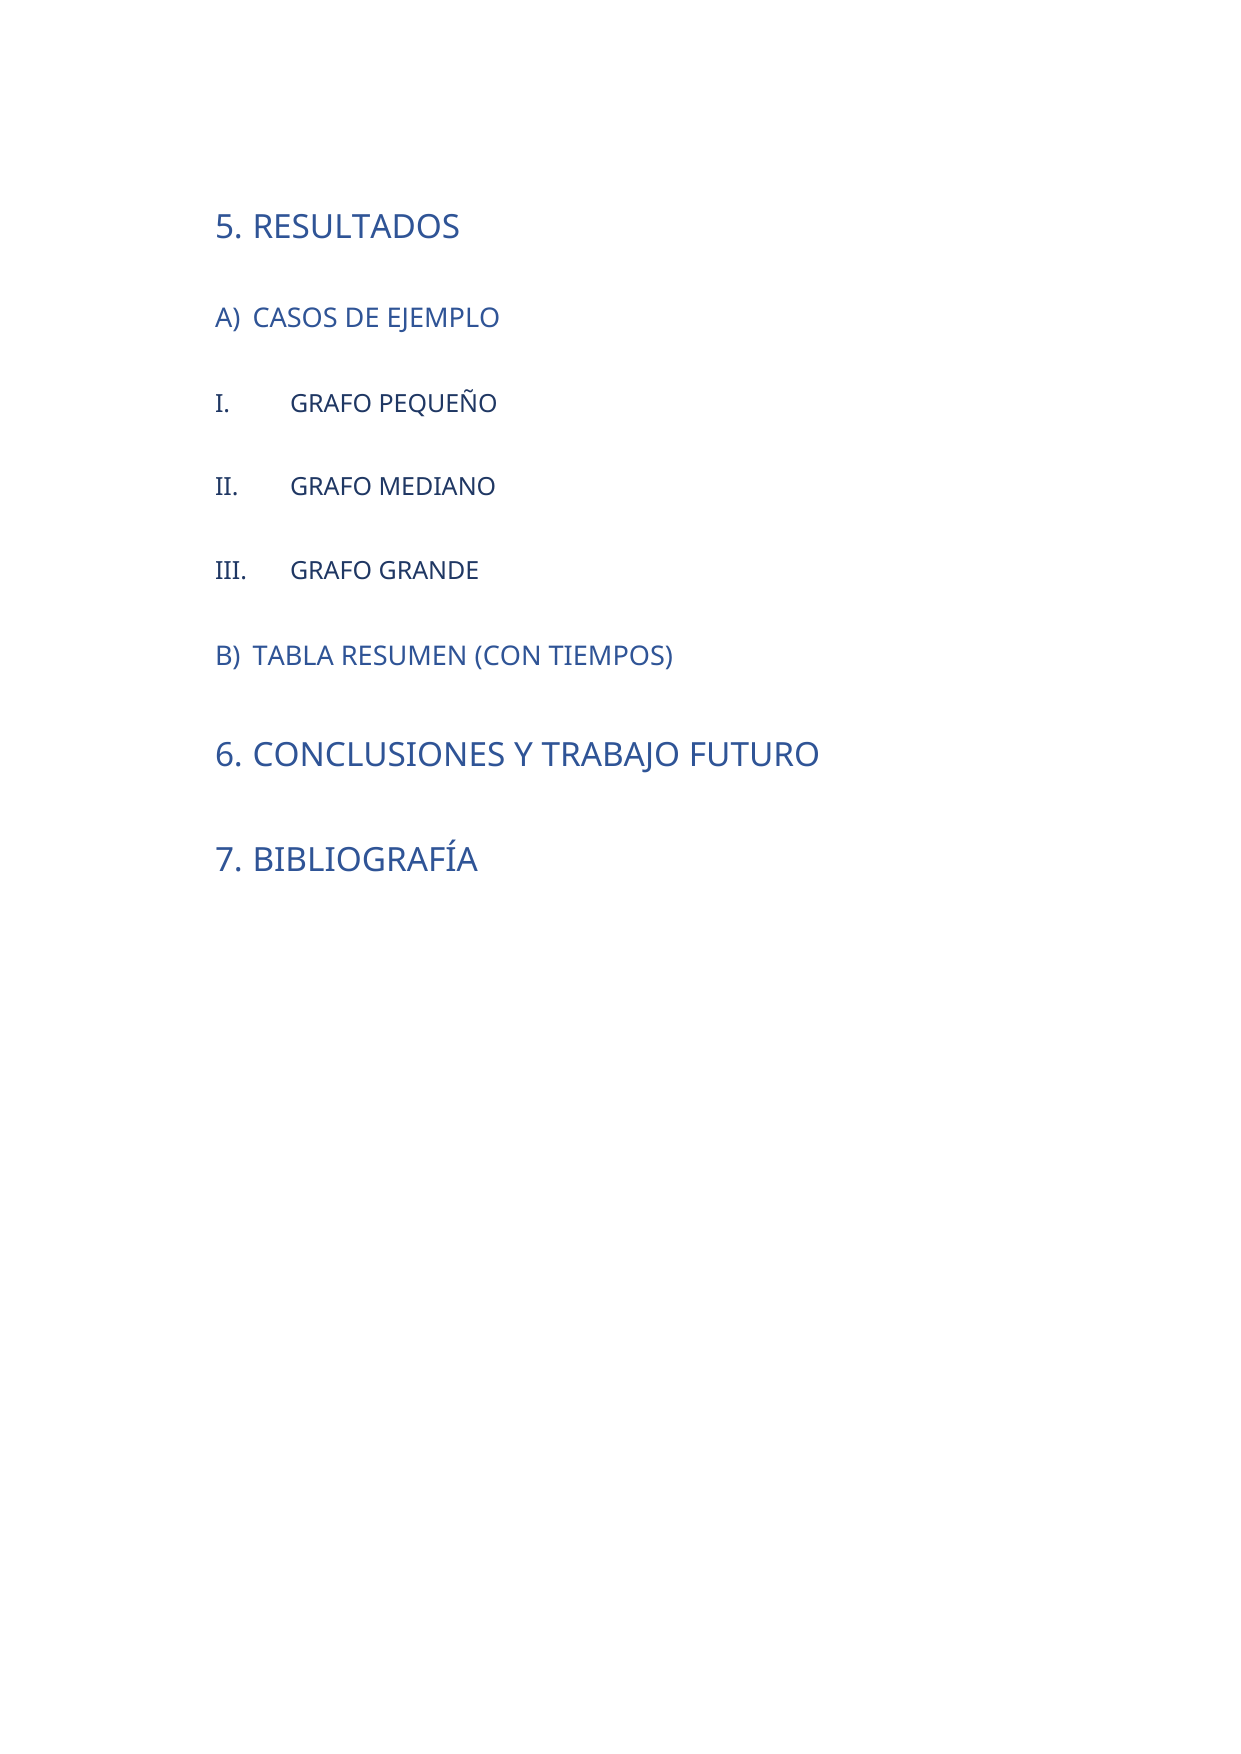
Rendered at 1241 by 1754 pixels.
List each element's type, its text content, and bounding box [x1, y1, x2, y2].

subtitle BIBLIOGRAFÍA [215, 835, 1063, 881]
subtitle CONCLUSIONES Y TRABAJO FUTURO [215, 731, 1063, 777]
subtitle TABLA RESUMEN (CON TIEMPOS) [215, 636, 1063, 673]
subtitle RESULTADOS [215, 203, 1063, 248]
subtitle GRAFO MEDIANO [215, 469, 1063, 503]
subtitle GRAFO GRANDE [215, 553, 1063, 587]
subtitle GRAFO PEQUEÑO [215, 385, 1063, 419]
subtitle CASOS DE EJEMPLO [215, 299, 1063, 336]
